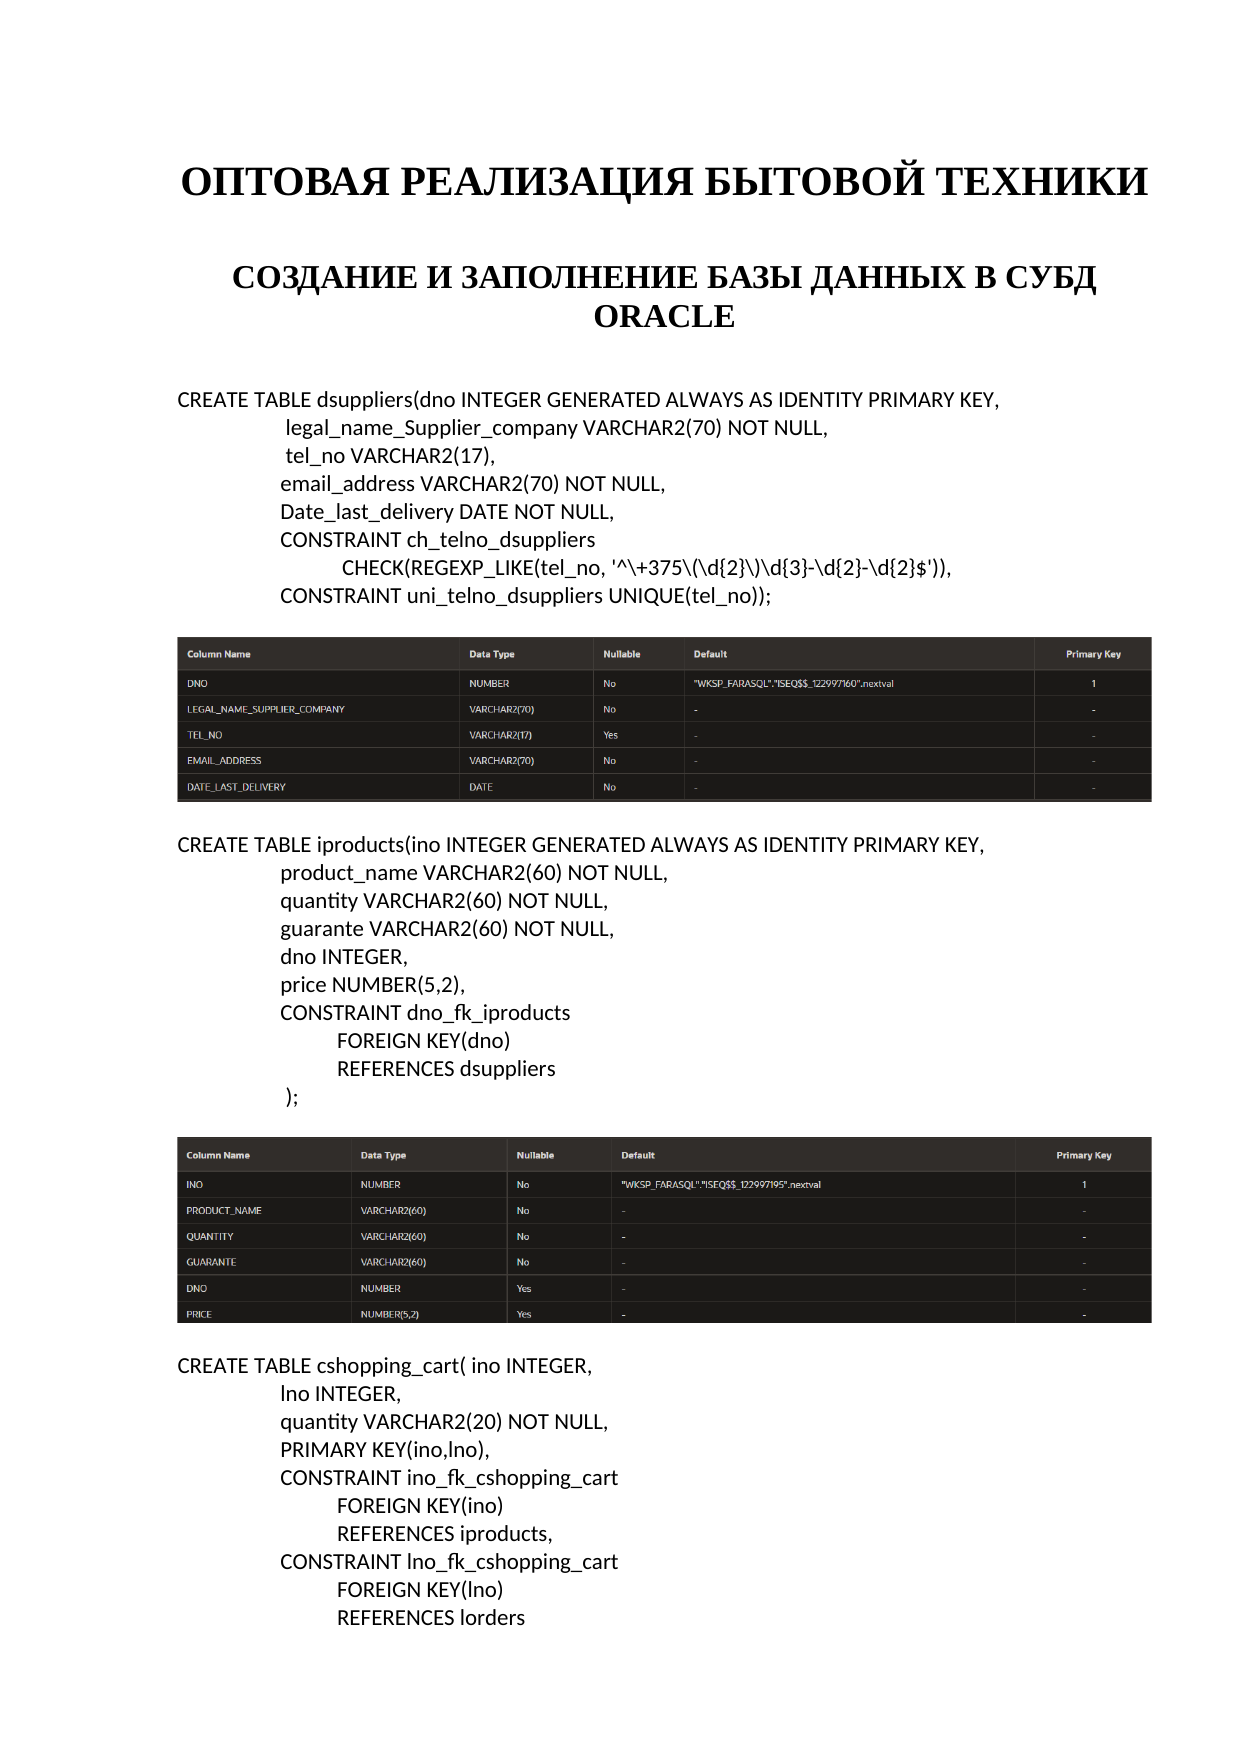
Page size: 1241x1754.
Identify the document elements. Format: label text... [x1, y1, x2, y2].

text CONSTRAINT uni_telno_dsuppliers UNIQUE(tel_no)); [177, 581, 1152, 609]
text FOREIGN KEY(ino) [177, 1491, 1152, 1519]
text price NUMBER(5,2), [177, 970, 1152, 998]
text CONSTRAINT lno_fk_сshopping_cart [177, 1547, 1152, 1575]
text CREATE TABLE сshopping_cart( ino INTEGER, [177, 1351, 1152, 1379]
text product_name VARCHAR2(60) NOT NULL, [177, 858, 1152, 886]
text FOREIGN KEY(dno) [177, 1026, 1152, 1054]
text PRIMARY KEY(ino,lno), [177, 1435, 1152, 1463]
text REFERENCES iproducts, [177, 1519, 1152, 1547]
text ); [177, 1082, 1152, 1110]
text guarante VARCHAR2(60) NOT NULL, [177, 914, 1152, 942]
text quantity VARCHAR2(20) NOT NULL, [177, 1407, 1152, 1435]
text CONSTRAINT dno_fk_iproducts [177, 998, 1152, 1026]
text legal_name_Supplier_company VARCHAR2(70) NOT NULL, [177, 413, 1152, 441]
text CONSTRAINT ch_telno_dsuppliers [177, 525, 1152, 553]
text quantity VARCHAR2(60) NOT NULL, [177, 886, 1152, 914]
text REFERENCES lorders [177, 1603, 1152, 1631]
picture [177, 1137, 1152, 1323]
text FOREIGN KEY(lno) [177, 1575, 1152, 1603]
text tel_no VARCHAR2(17), [177, 441, 1152, 469]
text CREATE TABLE iproducts(ino INTEGER GENERATED ALWAYS AS IDENTITY PRIMARY KEY, [177, 830, 1152, 858]
text REFERENCES dsuppliers [177, 1054, 1152, 1082]
subtitle Создание и заполнение базы данных в СУБД Oracle [177, 258, 1152, 334]
picture [177, 637, 1152, 802]
text lno INTEGER, [177, 1379, 1152, 1407]
text CHECK(REGEXP_LIKE(tel_no, '^\+375\(\d{2}\)\d{3}-\d{2}-\d{2}$')), [177, 553, 1152, 581]
text CONSTRAINT ino_fk_сshopping_cart [177, 1463, 1152, 1491]
text email_address VARCHAR2(70) NOT NULL, [177, 469, 1152, 497]
text CREATE TABLE dsuppliers(dno INTEGER GENERATED ALWAYS AS IDENTITY PRIMARY KEY, [177, 385, 1152, 413]
subtitle Оптовая реализация бытовой техники [177, 157, 1152, 204]
text dno INTEGER, [177, 942, 1152, 970]
text Date_last_delivery DATE NOT NULL, [177, 497, 1152, 525]
